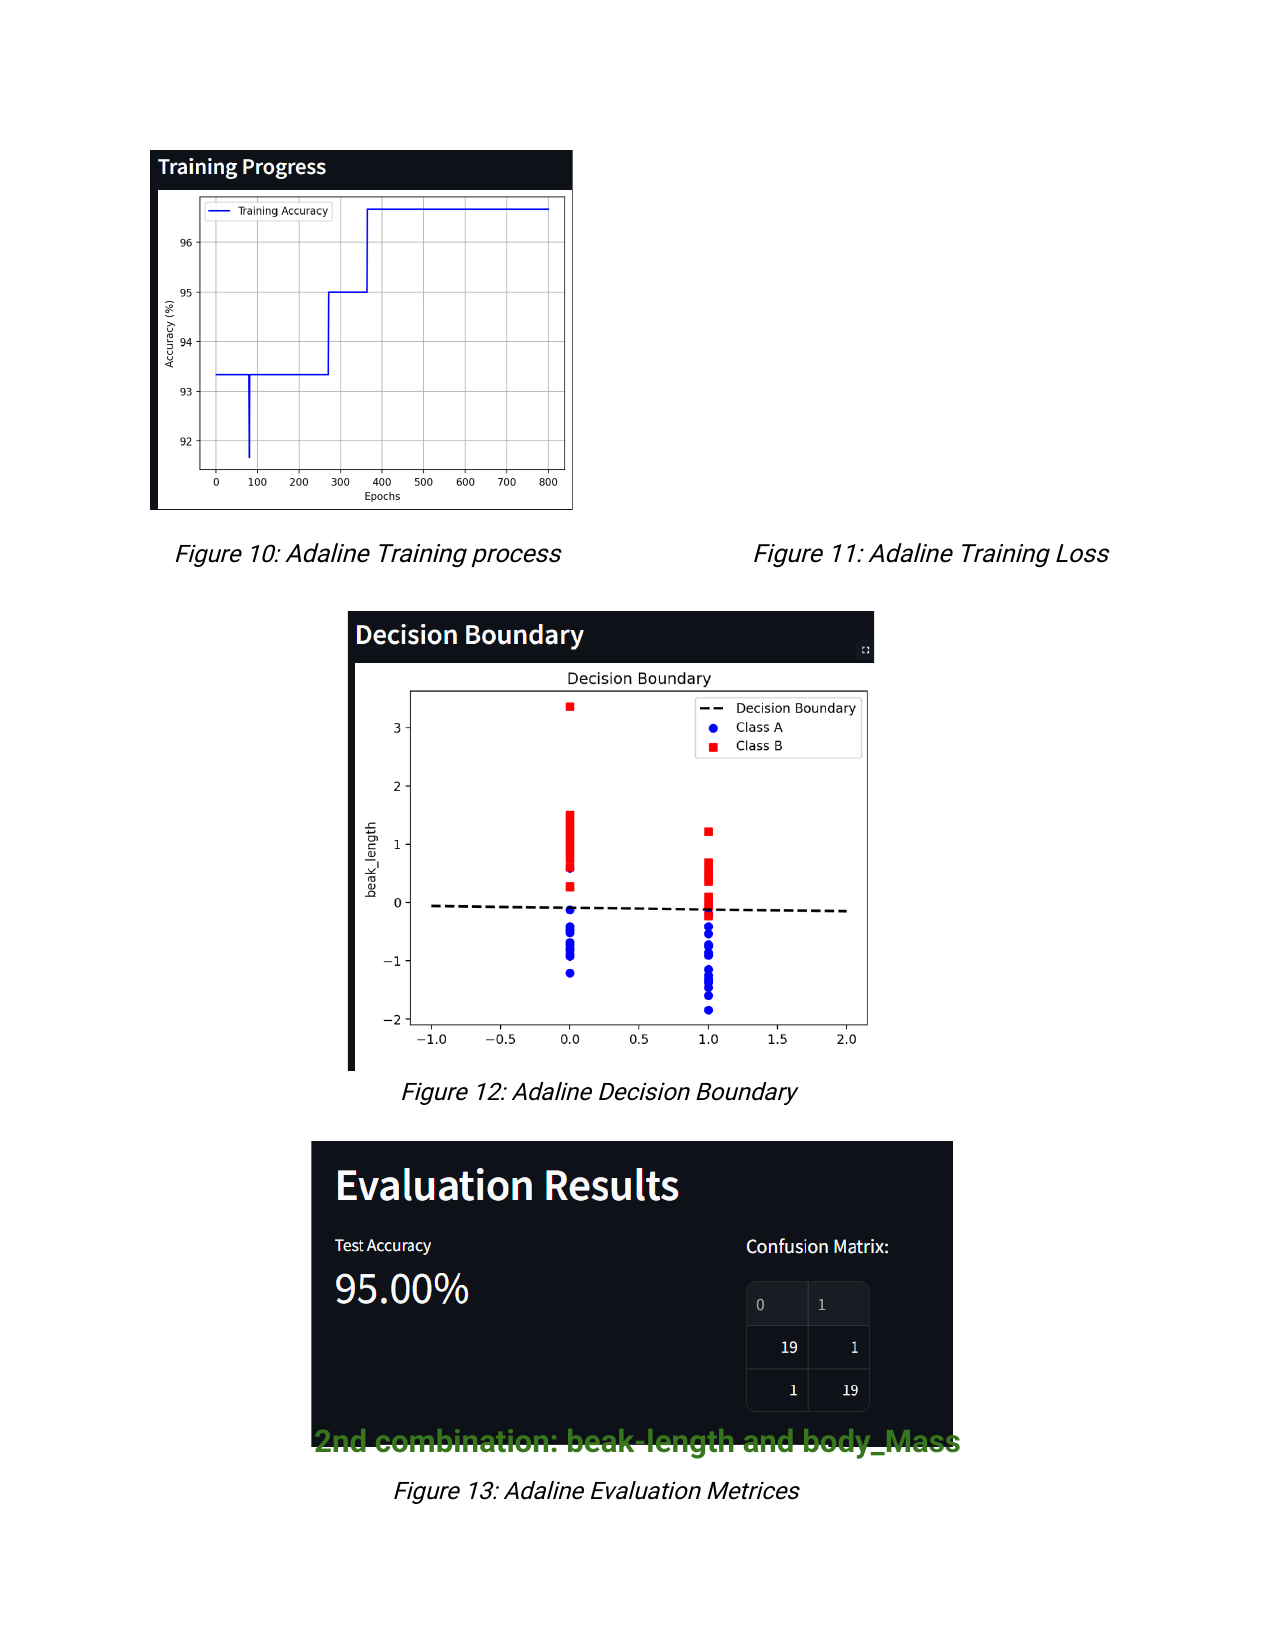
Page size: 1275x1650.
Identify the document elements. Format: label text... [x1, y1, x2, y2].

picture [150, 150, 573, 510]
picture [347, 611, 875, 1071]
text Figure 10: Adaline Training process Figure 11: Adaline Training Loss [560, 539, 1125, 568]
picture [311, 1141, 953, 1424]
text 2nd combination: beak-length and body_Mass [150, 1424, 1125, 1460]
